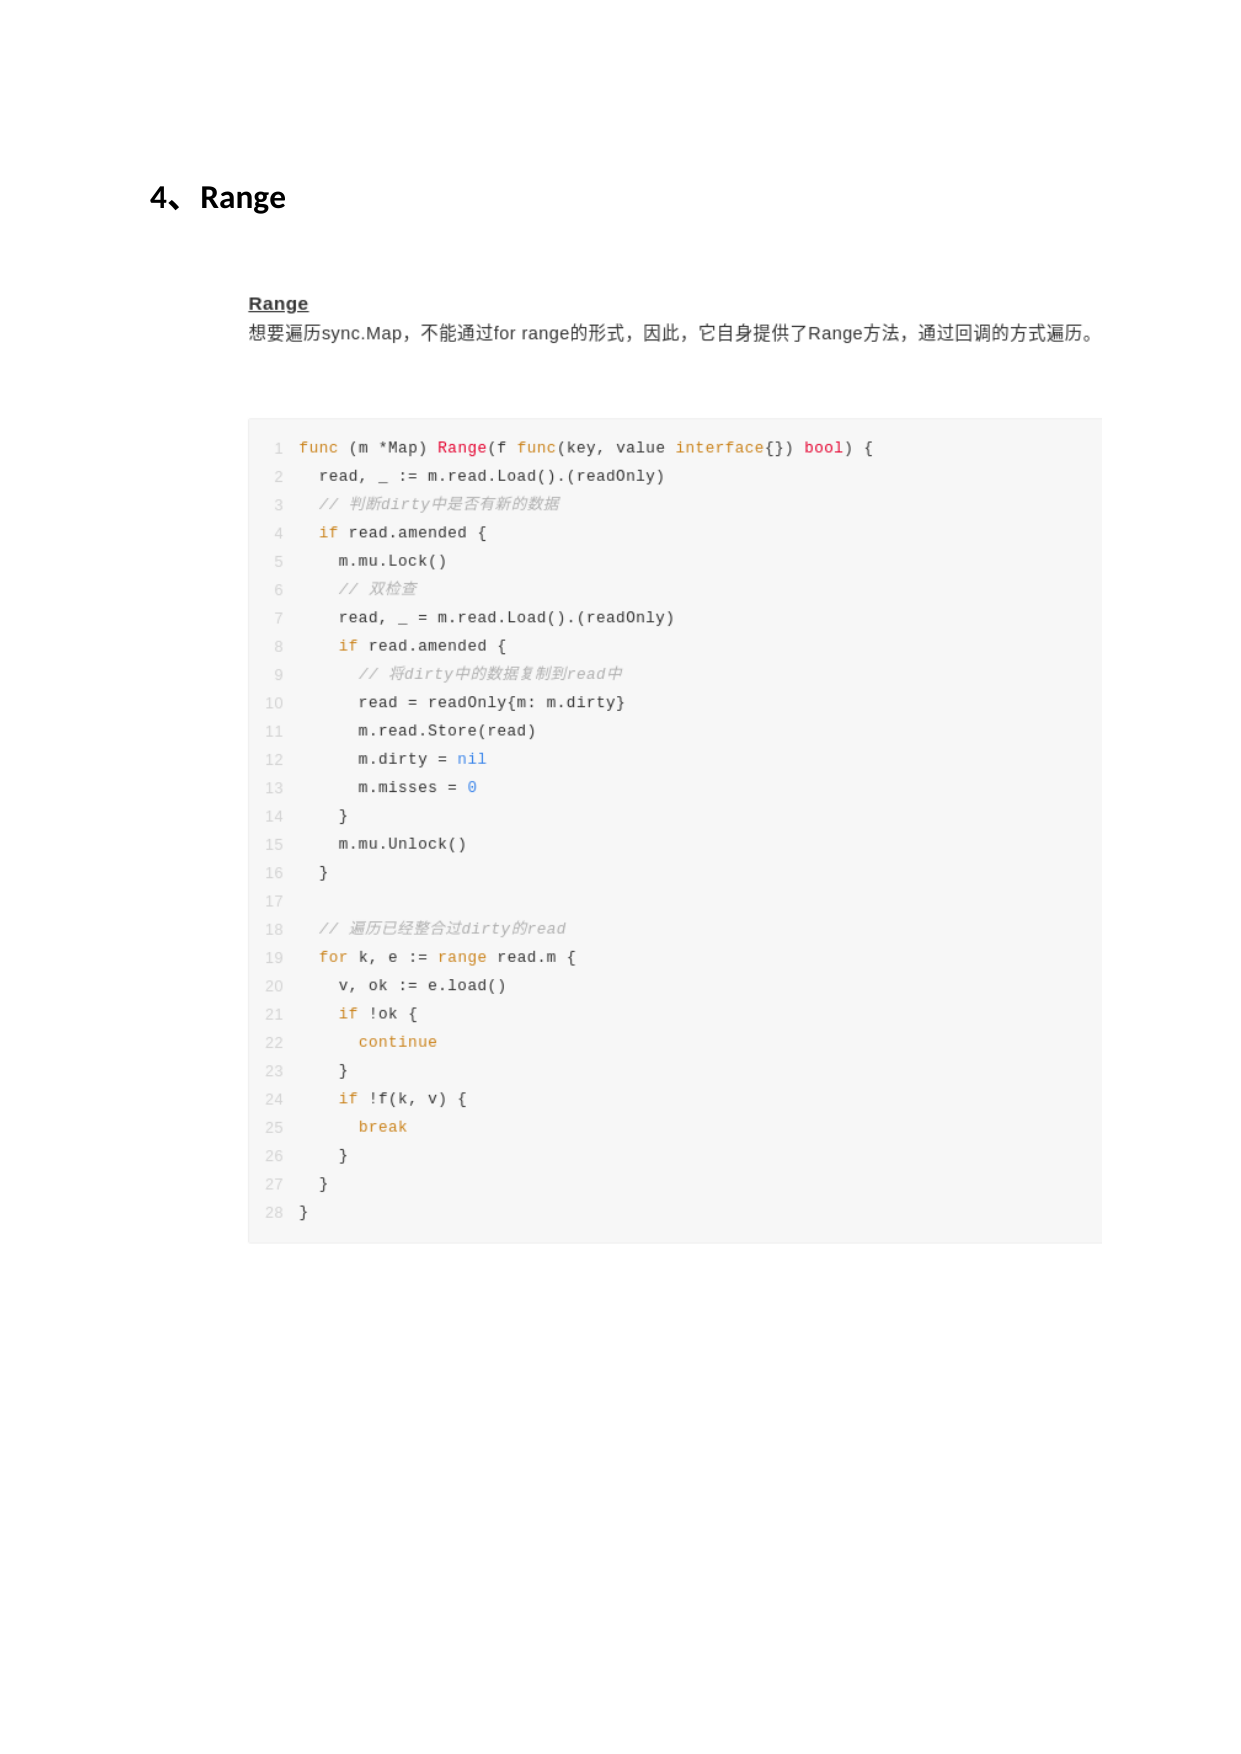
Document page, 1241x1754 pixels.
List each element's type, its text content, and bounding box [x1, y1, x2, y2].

subtitle 4、Range [150, 162, 1090, 227]
picture [237, 289, 1102, 1245]
